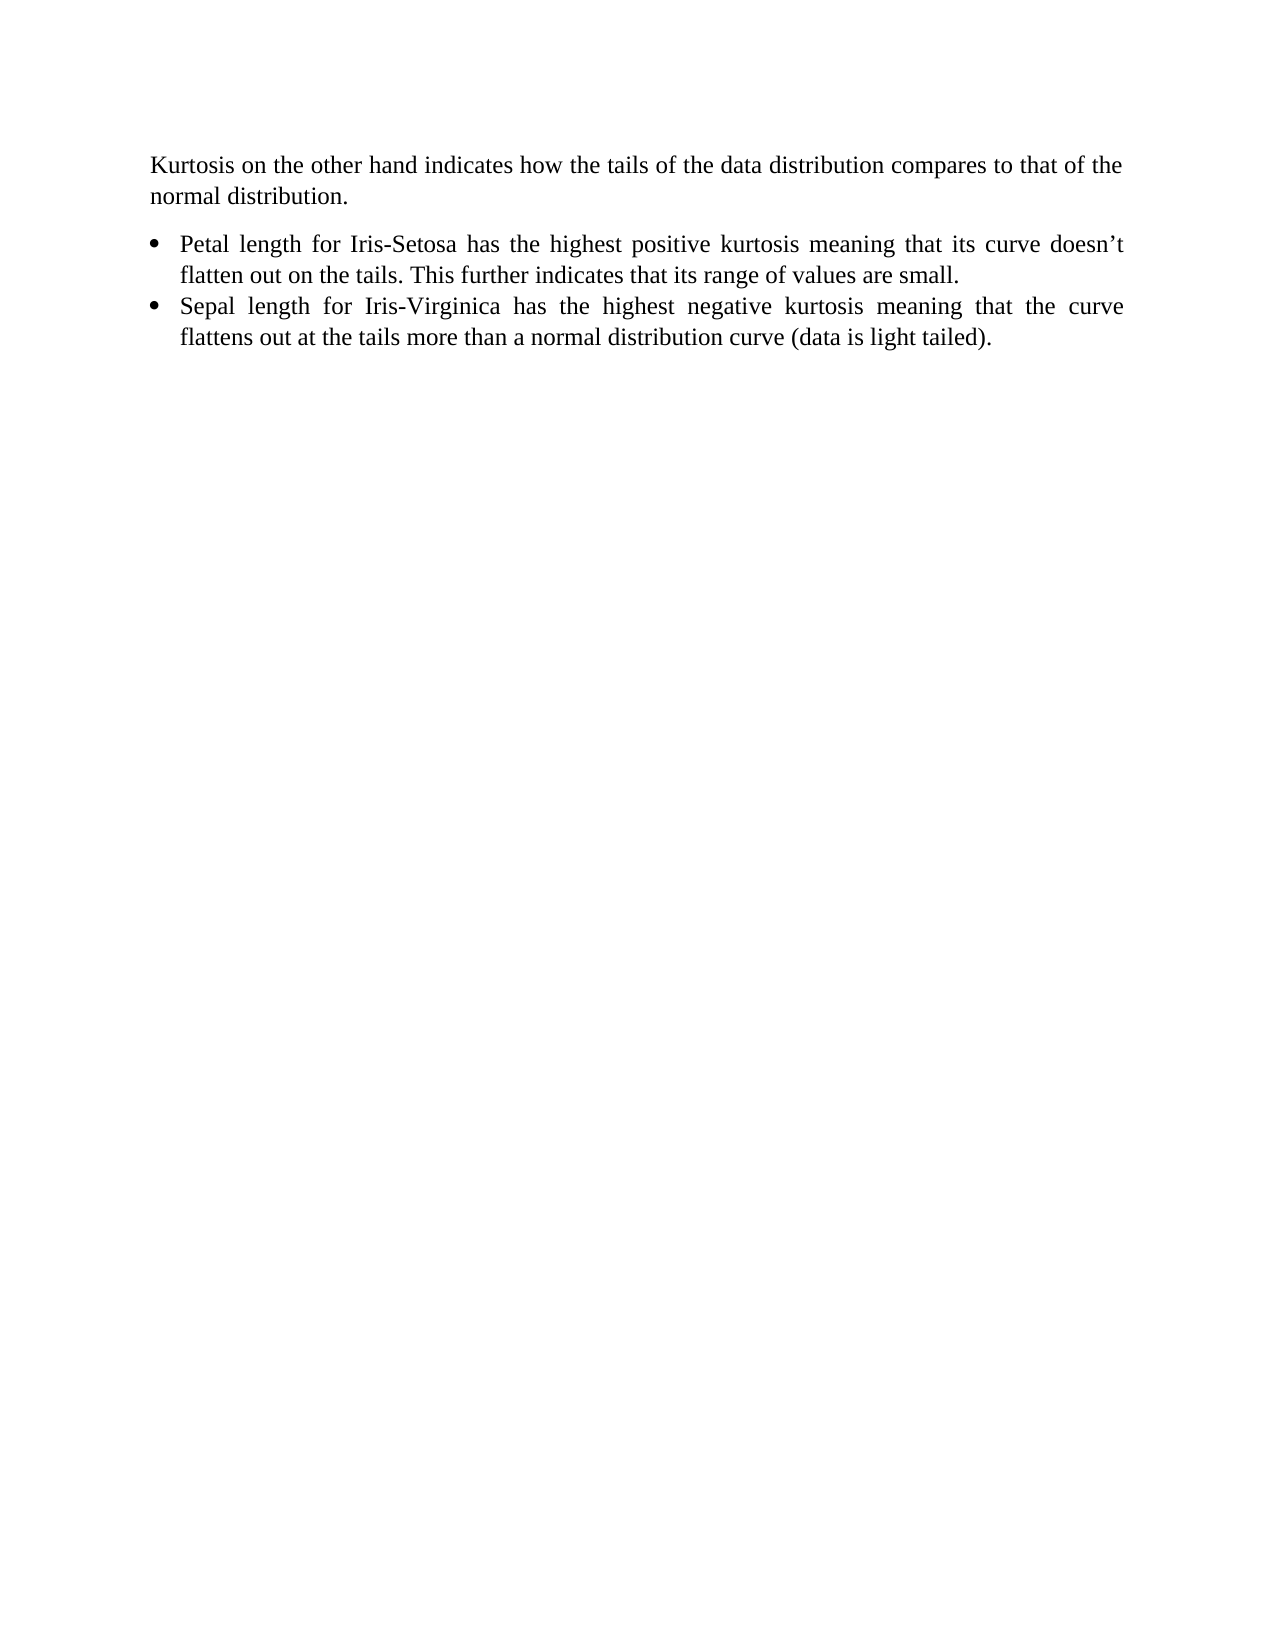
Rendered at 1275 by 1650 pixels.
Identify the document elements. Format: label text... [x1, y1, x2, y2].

list Petal length for Iris-Setosa has the highest positive kurtosis meaning that its curve doesn’t flatten out on the tails. This further indicates that its range of values are small. [150, 229, 1125, 288]
list Sepal length for Iris-Virginica has the highest negative kurtosis meaning that the curve flattens out at the tails more than a normal distribution curve (data is light tailed). [150, 291, 1125, 351]
text Kurtosis on the other hand indicates how the tails of the data distribution compares to that of the normal distribution. [150, 150, 1125, 210]
